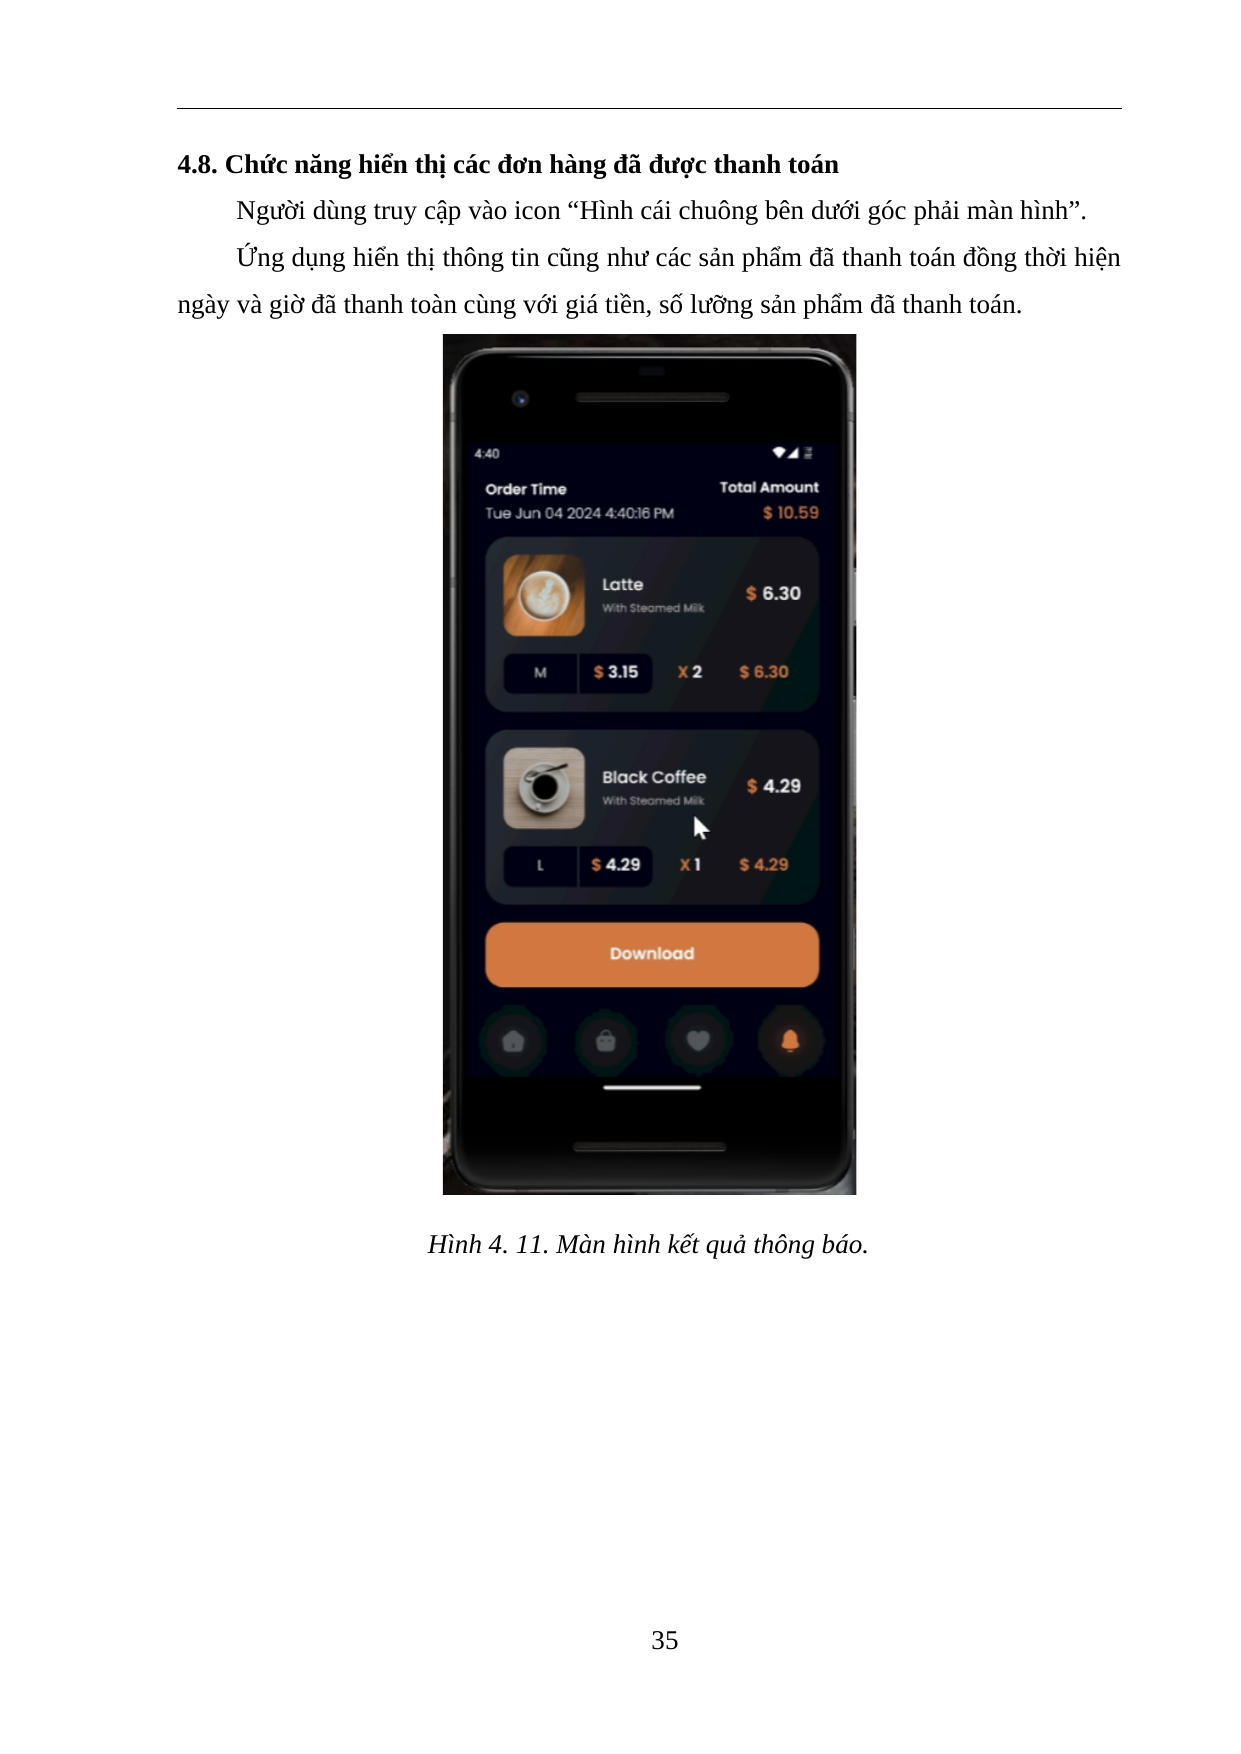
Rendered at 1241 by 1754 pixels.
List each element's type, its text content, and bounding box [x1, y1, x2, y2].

text 4.8. Chức năng hiển thị các đơn hàng đã được thanh toán [177, 148, 1122, 179]
text Ứng dụng hiển thị thông tin cũng như các sản phẩm đã thanh toán đồng thời hiện ngày và giờ đã thanh toàn cùng với giá tiền, số lưỡng sản phẩm đã thanh toán. [177, 241, 1122, 319]
picture [442, 334, 857, 1195]
text Người dùng truy cập vào icon “Hình cái chuông bên dưới góc phải màn hình”. [177, 194, 1122, 226]
